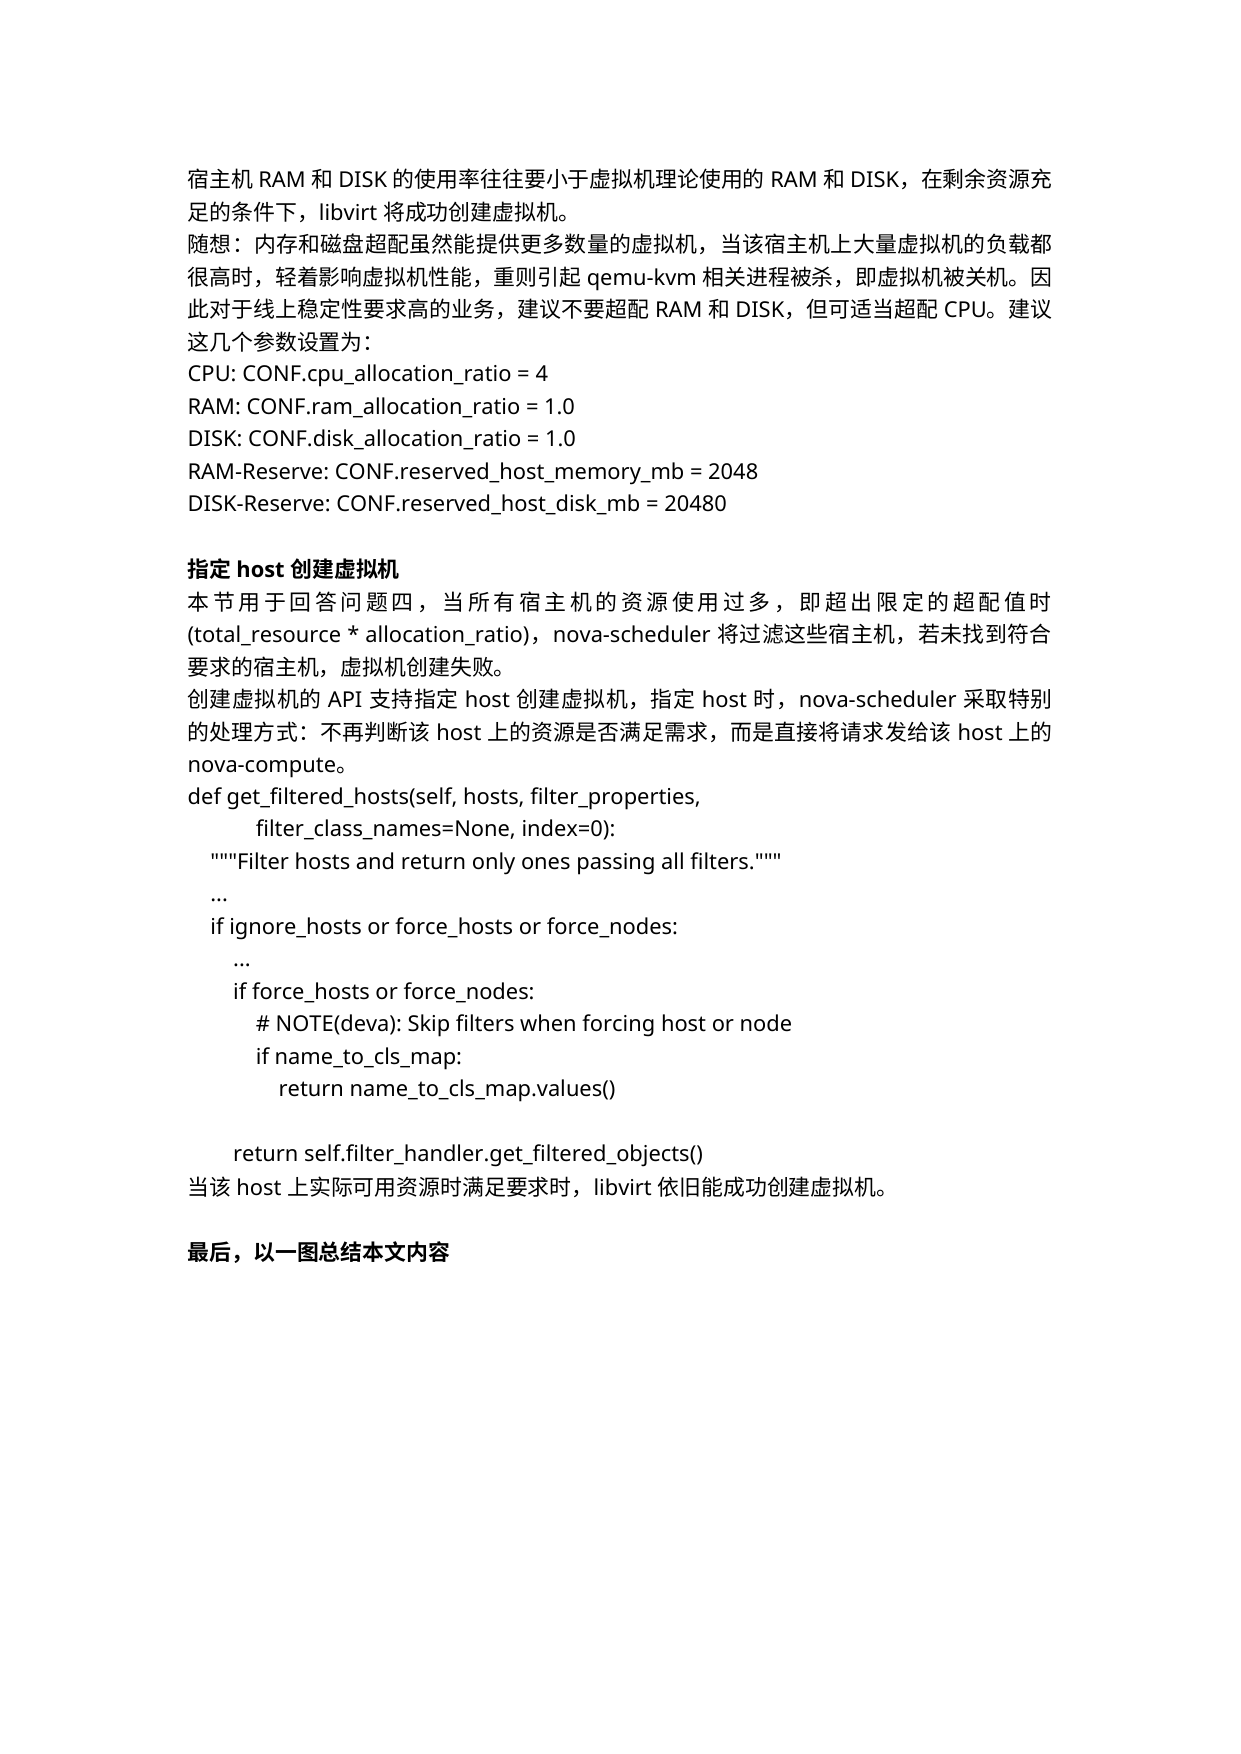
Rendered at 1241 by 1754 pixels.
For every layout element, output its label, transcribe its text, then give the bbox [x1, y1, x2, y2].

text # NOTE(deva): Skip filters when forcing host or node [187, 1007, 1053, 1039]
text 最后，以一图总结本文内容 [187, 1234, 1053, 1267]
text RAM-Reserve: CONF.reserved_host_memory_mb = 2048 [187, 454, 1053, 487]
text 指定 host 创建虚拟机 [187, 552, 1053, 584]
text 当该 host 上实际可用资源时满足要求时，libvirt 依旧能成功创建虚拟机。 [187, 1169, 1053, 1202]
text if ignore_hosts or force_hosts or force_nodes: [187, 909, 1053, 942]
text if name_to_cls_map: [187, 1039, 1053, 1072]
text 本节用于回答问题四，当所有宿主机的资源使用过多，即超出限定的超配值时(total_resource * allocation_ratio)，nova-scheduler 将过滤这些宿主机，若未找到符合要求的宿主机，虚拟机创建失败。 [187, 584, 1053, 682]
text 创建虚拟机的 API 支持指定 host 创建虚拟机，指定 host 时，nova-scheduler 采取特别的处理方式：不再判断该 host 上的资源是否满足需求，而是直接将请求发给该 host 上的 nova-compute。 [187, 682, 1053, 779]
text ... [187, 877, 1053, 909]
text """Filter hosts and return only ones passing all filters.""" [187, 844, 1053, 877]
text def get_filtered_hosts(self, hosts, filter_properties, [187, 779, 1053, 812]
text filter_class_names=None, index=0): [187, 812, 1053, 844]
text if force_hosts or force_nodes: [187, 974, 1053, 1007]
text DISK-Reserve: CONF.reserved_host_disk_mb = 20480 [187, 487, 1053, 519]
text 随想：内存和磁盘超配虽然能提供更多数量的虚拟机，当该宿主机上大量虚拟机的负载都很高时，轻着影响虚拟机性能，重则引起 qemu-kvm 相关进程被杀，即虚拟机被关机。因此对于线上稳定性要求高的业务，建议不要超配 RAM 和 DISK，但可适当超配 CPU。建议这几个参数设置为： [187, 227, 1053, 357]
text CPU: CONF.cpu_allocation_ratio = 4 [187, 357, 1053, 389]
text 宿主机 RAM 和 DISK 的使用率往往要小于虚拟机理论使用的 RAM 和 DISK，在剩余资源充足的条件下，libvirt 将成功创建虚拟机。 [187, 162, 1053, 227]
text RAM: CONF.ram_allocation_ratio = 1.0 [187, 389, 1053, 422]
text ... [187, 942, 1053, 974]
text return name_to_cls_map.values() [187, 1072, 1053, 1104]
text DISK: CONF.disk_allocation_ratio = 1.0 [187, 422, 1053, 454]
text return self.filter_handler.get_filtered_objects() [187, 1137, 1053, 1169]
